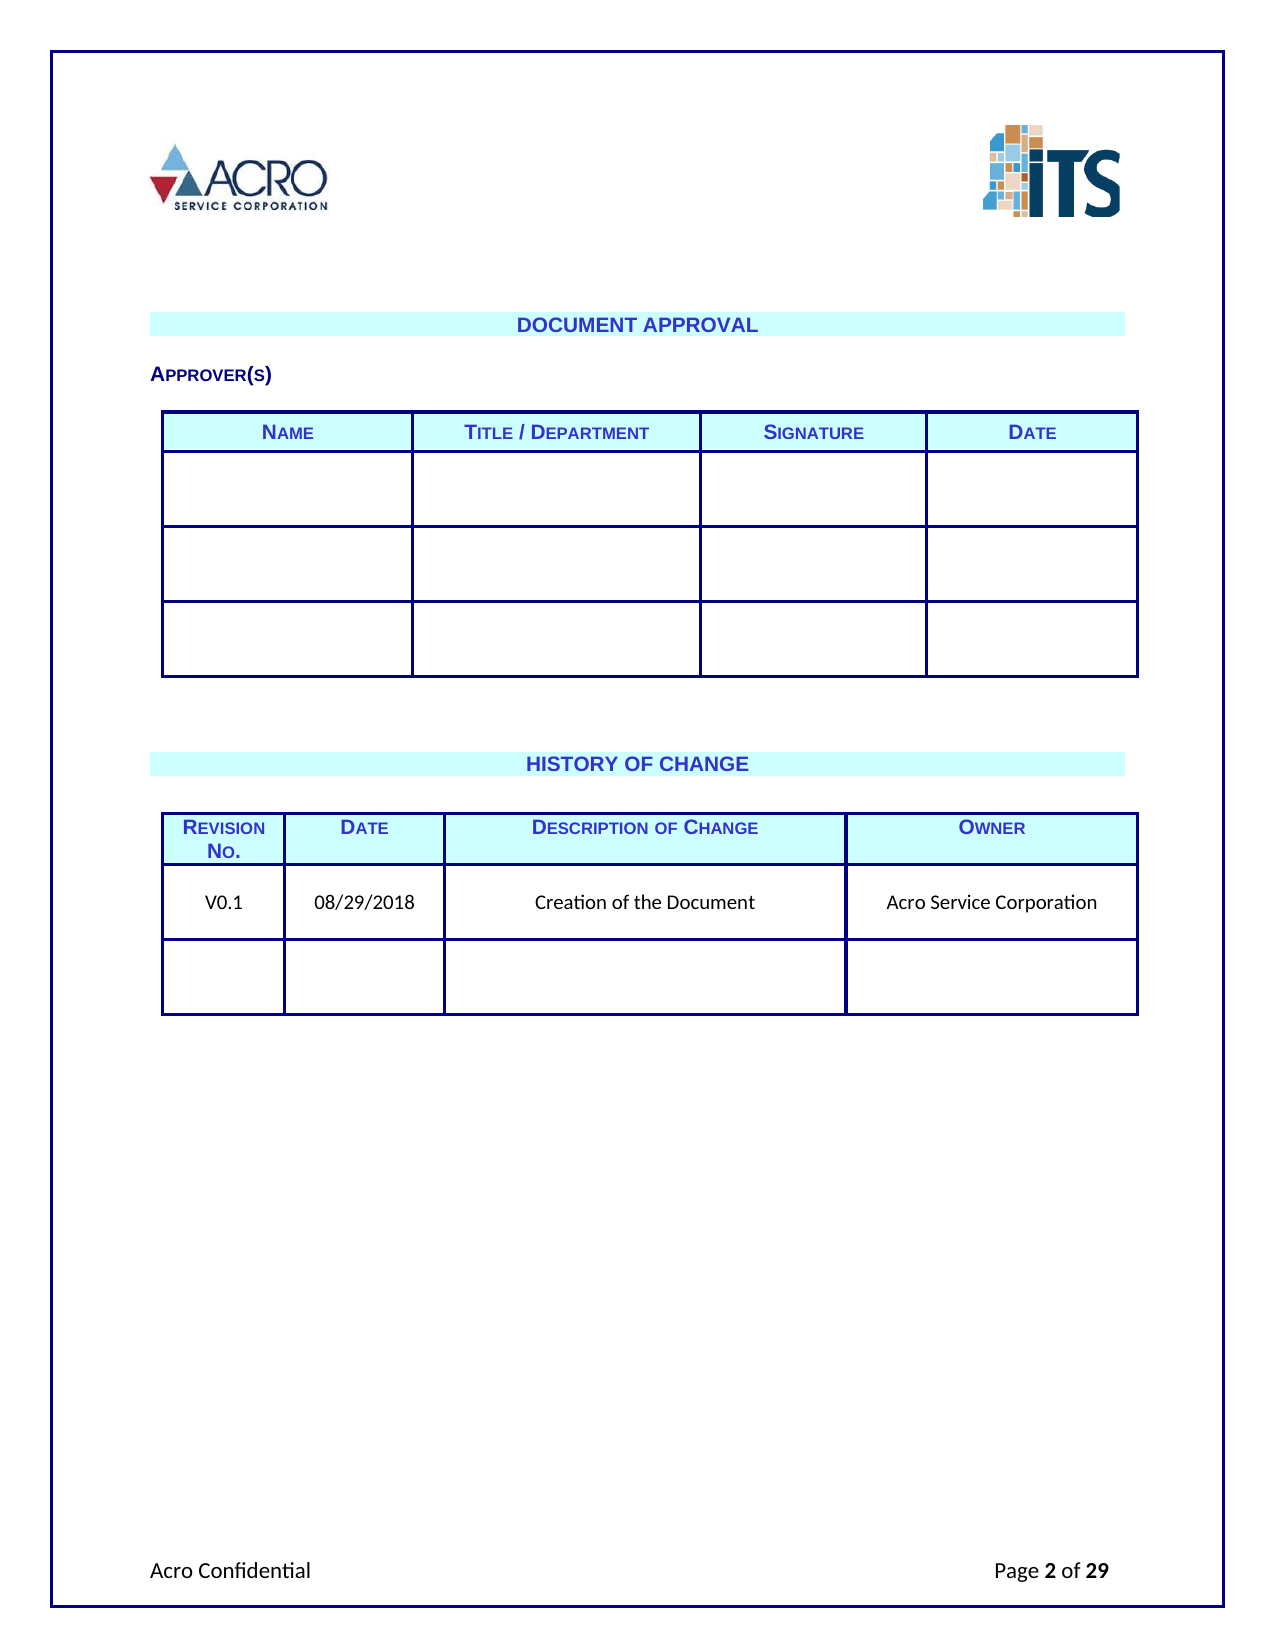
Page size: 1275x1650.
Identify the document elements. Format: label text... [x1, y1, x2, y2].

table_cell [414, 528, 699, 599]
table_header Signature [702, 414, 925, 449]
table_cell 08/29/2018 [286, 866, 443, 938]
table_header Title / Department [414, 414, 699, 449]
table_cell [414, 453, 699, 524]
table_header Date [928, 414, 1136, 449]
table_cell [446, 941, 844, 1013]
picture [143, 136, 336, 221]
table_header Date [286, 815, 443, 863]
table_cell [928, 453, 1136, 524]
table_header Owner [848, 815, 1136, 863]
picture [982, 125, 1120, 216]
table_cell [164, 453, 411, 524]
table_cell Acro Service Corporation [848, 866, 1136, 938]
text Approver(s) [150, 361, 1125, 385]
table_cell [928, 603, 1136, 674]
table_cell [164, 941, 283, 1013]
table_cell [702, 453, 925, 524]
subtitle Document Approval [150, 312, 1125, 336]
table_header Revision No. [164, 815, 283, 863]
table_cell [414, 603, 699, 674]
table_header Description of Change [446, 815, 844, 863]
subtitle History of Change [150, 752, 1125, 776]
table_cell [164, 528, 411, 599]
table_header Name [164, 414, 411, 449]
table_cell Creation of the Document [446, 866, 844, 938]
table_cell [702, 603, 925, 674]
table_cell [164, 603, 411, 674]
table_cell [286, 941, 443, 1013]
table_cell [848, 941, 1136, 1013]
table_cell V0.1 [164, 866, 283, 938]
table_cell [928, 528, 1136, 599]
table_cell [702, 528, 925, 599]
